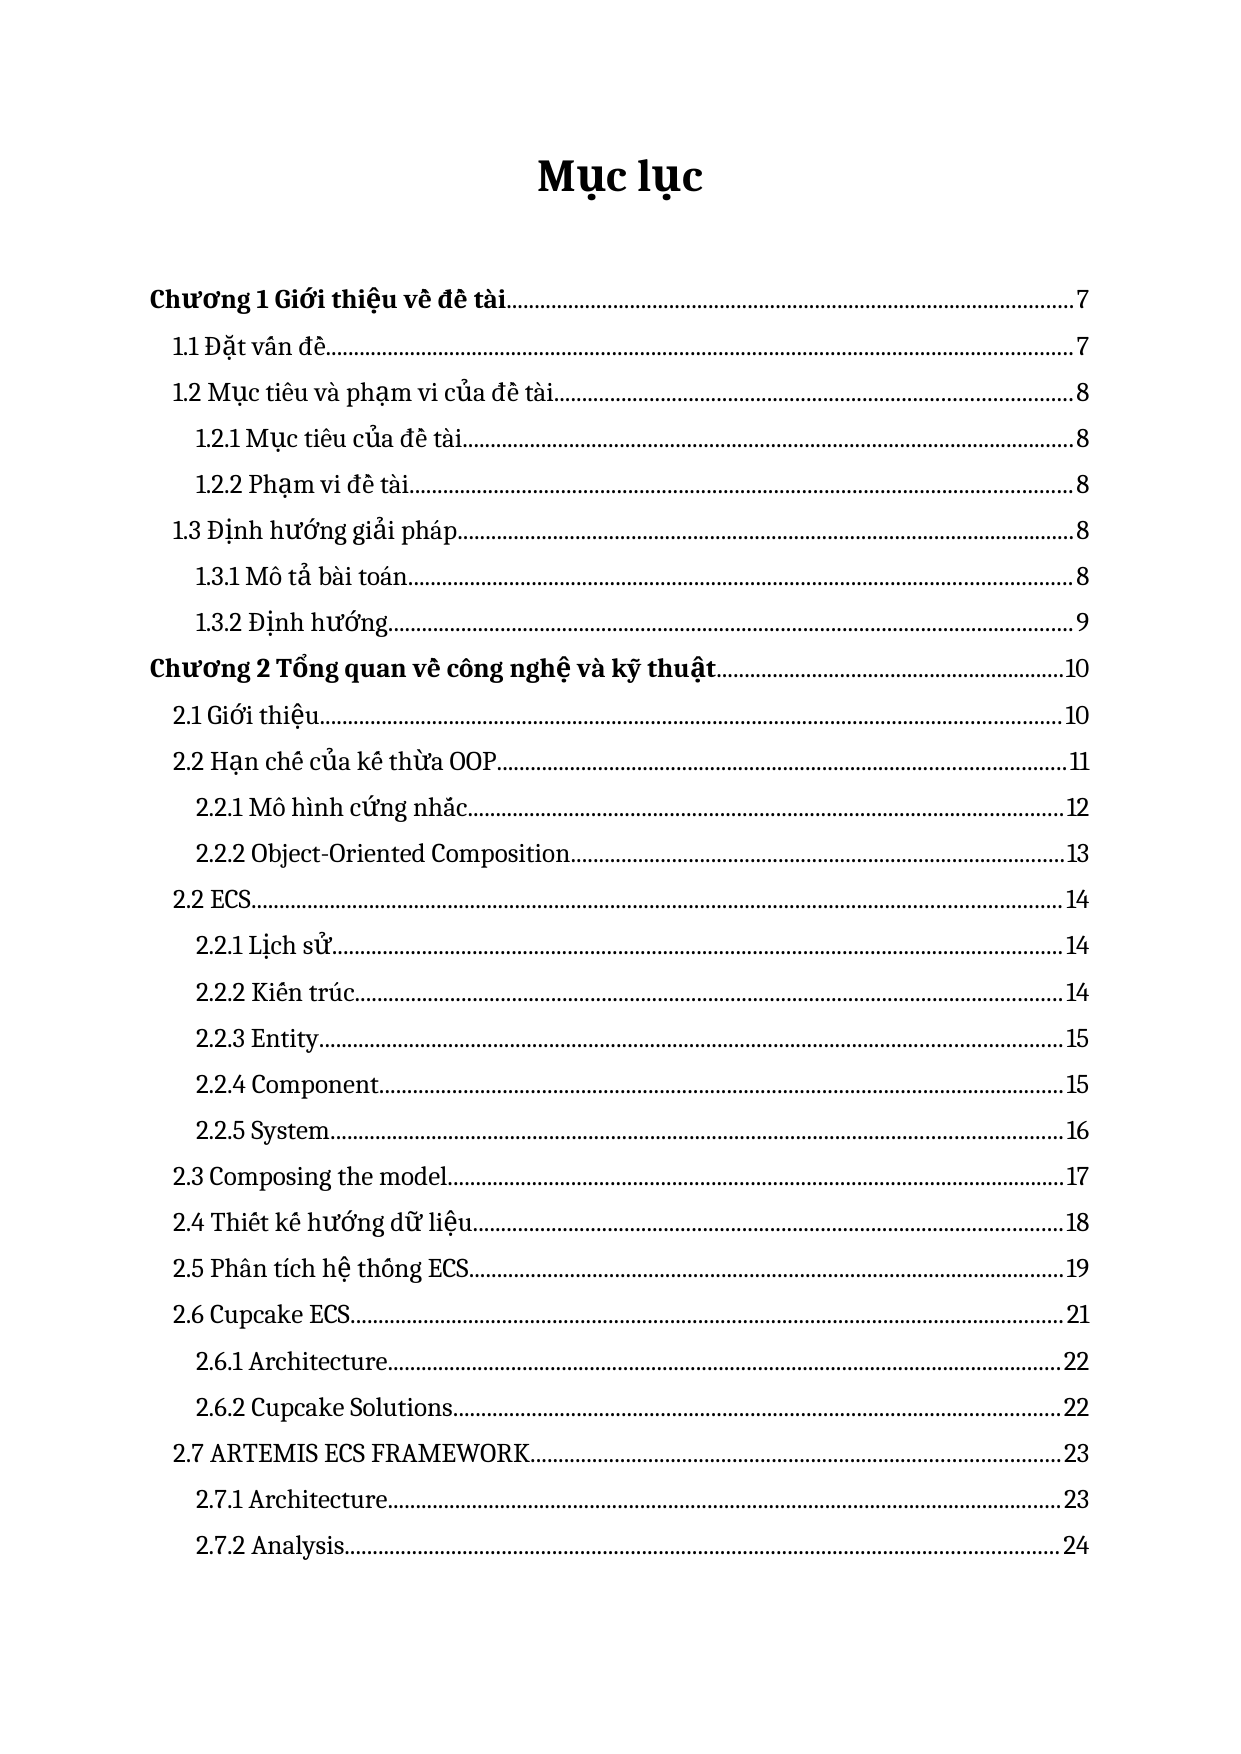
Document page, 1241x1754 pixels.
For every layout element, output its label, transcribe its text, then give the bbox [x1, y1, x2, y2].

text 2.4 Thiết kế hướng dữ liệu 18 [473, 1207, 1090, 1238]
text 1.1 Đặt vấn đề 7 [173, 331, 1090, 362]
text 2.2 Hạn chế của kế thừa OOP 11 [173, 746, 1090, 777]
text 2.7.2 Analysis 24 [344, 1530, 1090, 1561]
text 2.7.1 Architecture 23 [196, 1484, 1090, 1515]
text 2.1 Giới thiệu 10 [173, 700, 1090, 731]
text 2.2.5 System 16 [330, 1115, 1090, 1146]
text Chương 2 Tổng quan về công nghệ và kỹ thuật 10 [150, 653, 1090, 685]
text 1.3 Định hướng giải pháp 8 [173, 515, 1090, 546]
text 2.2.1 Mô hình cứng nhắc 12 [196, 792, 1090, 823]
text 1.3.1 Mô tả bài toán 8 [196, 561, 1090, 592]
text 1.2.1 Mục tiêu của đề tài 8 [196, 423, 1090, 454]
text 1.3.2 Định hướng 9 [196, 607, 1090, 638]
text 1.2.2 Phạm vi đề tài 8 [196, 469, 1090, 500]
text Mục lục [150, 150, 1090, 203]
text 2.6 Cupcake ECS 21 [173, 1299, 1090, 1331]
text 1.2 Mục tiêu và phạm vi của đề tài 8 [173, 377, 1090, 408]
text 2.7 ARTEMIS ECS FRAMEWORK 23 [173, 1438, 1090, 1469]
text 2.2.1 Lịch sử 14 [196, 930, 1090, 962]
text Chương 1 Giới thiệu về đề tài 7 [150, 284, 1090, 316]
text 2.2.2 Object-Oriented Composition 13 [196, 838, 1090, 869]
text 2.6.2 Cupcake Solutions 22 [196, 1392, 1090, 1423]
text 2.2.2 Kiến trúc 14 [196, 977, 1090, 1008]
text 2.2.4 Component 15 [196, 1069, 1090, 1100]
text 2.6.1 Architecture 22 [196, 1346, 1090, 1377]
text 2.5 Phân tích hệ thống ECS 19 [173, 1253, 1090, 1284]
text 2.2 ECS 14 [173, 884, 1090, 915]
text 2.2.3 Entity 15 [196, 1023, 1090, 1054]
text 2.3 Composing the model. 17 [453, 1161, 1090, 1192]
